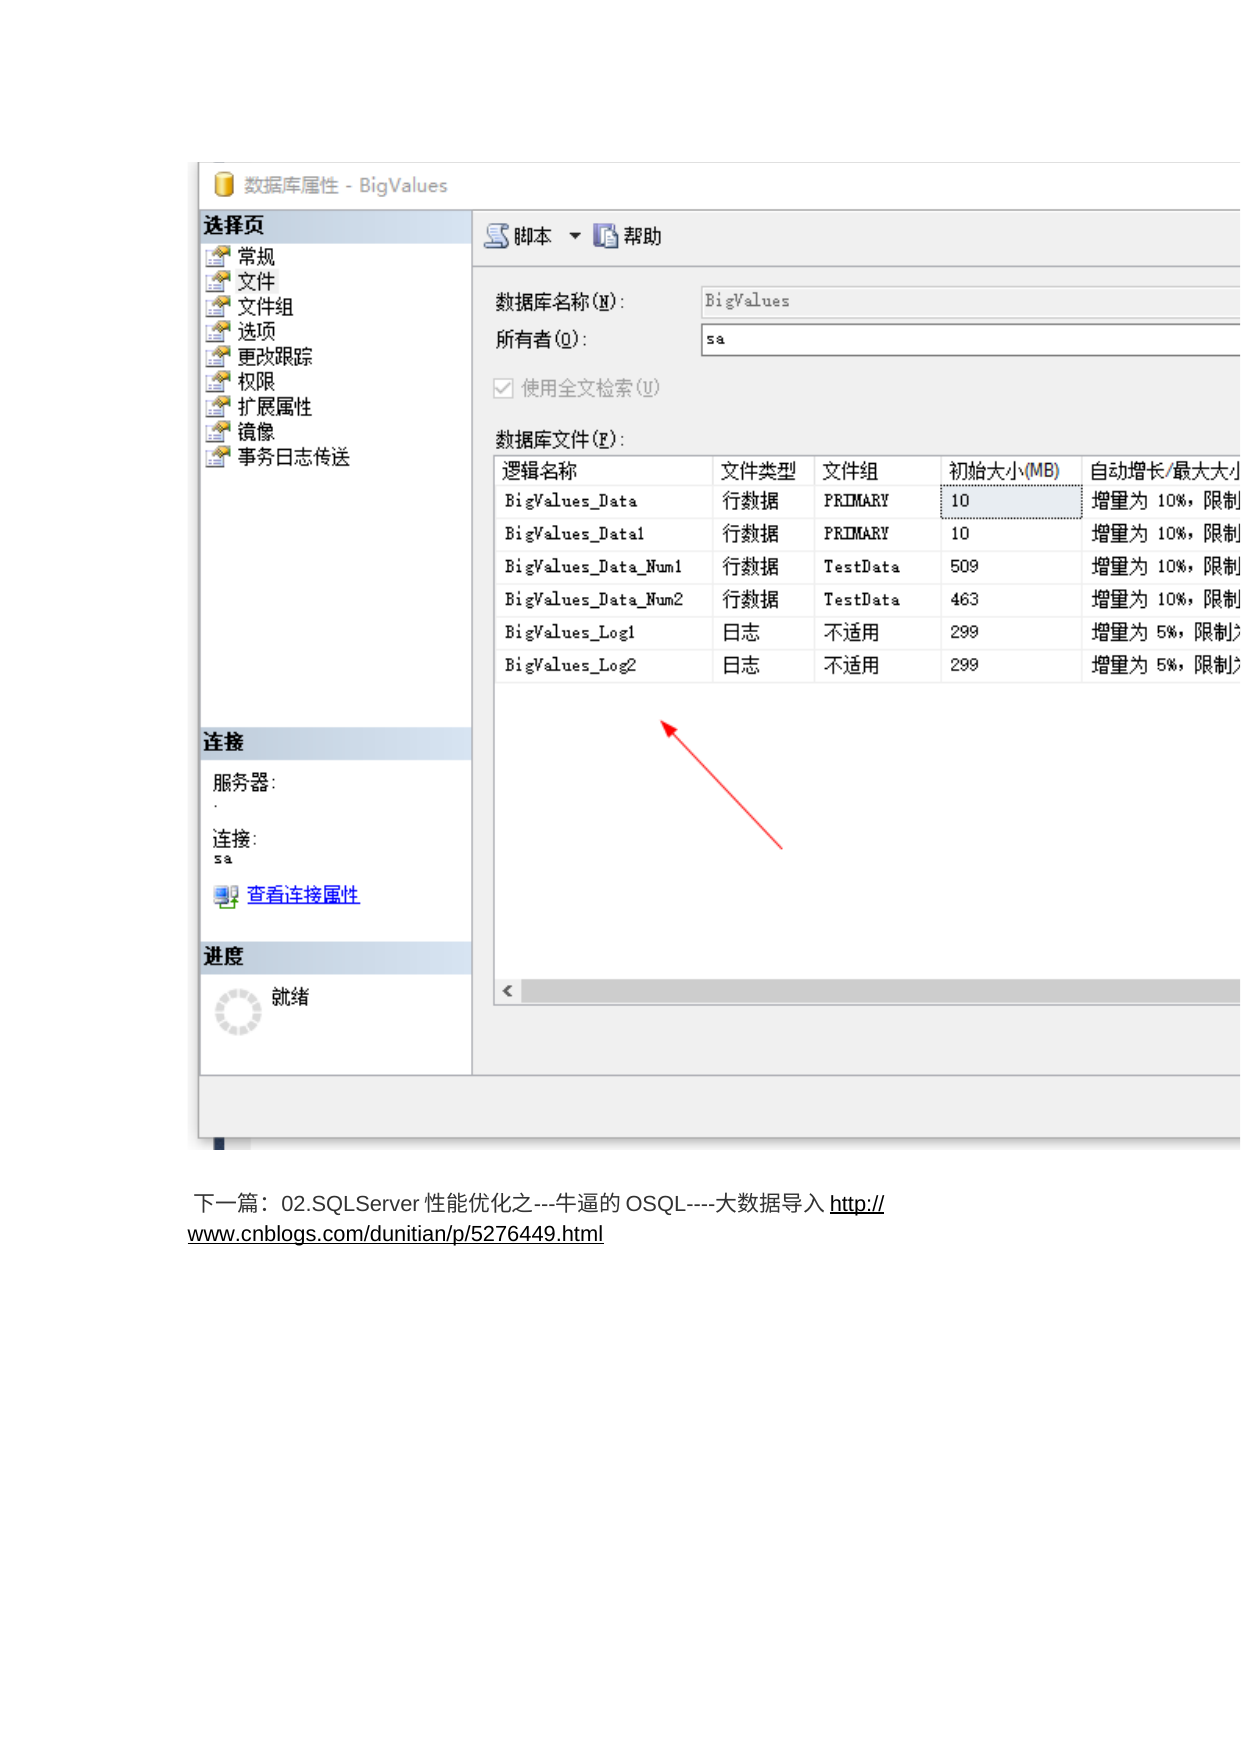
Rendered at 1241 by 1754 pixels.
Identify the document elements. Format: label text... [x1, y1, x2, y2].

text 下一篇：02.SQLServer性能优化之---牛逼的OSQL----大数据导入 http://www.cnblogs.com/dunitian/p/5276449.html [187, 1185, 1053, 1250]
picture [187, 162, 1241, 1150]
